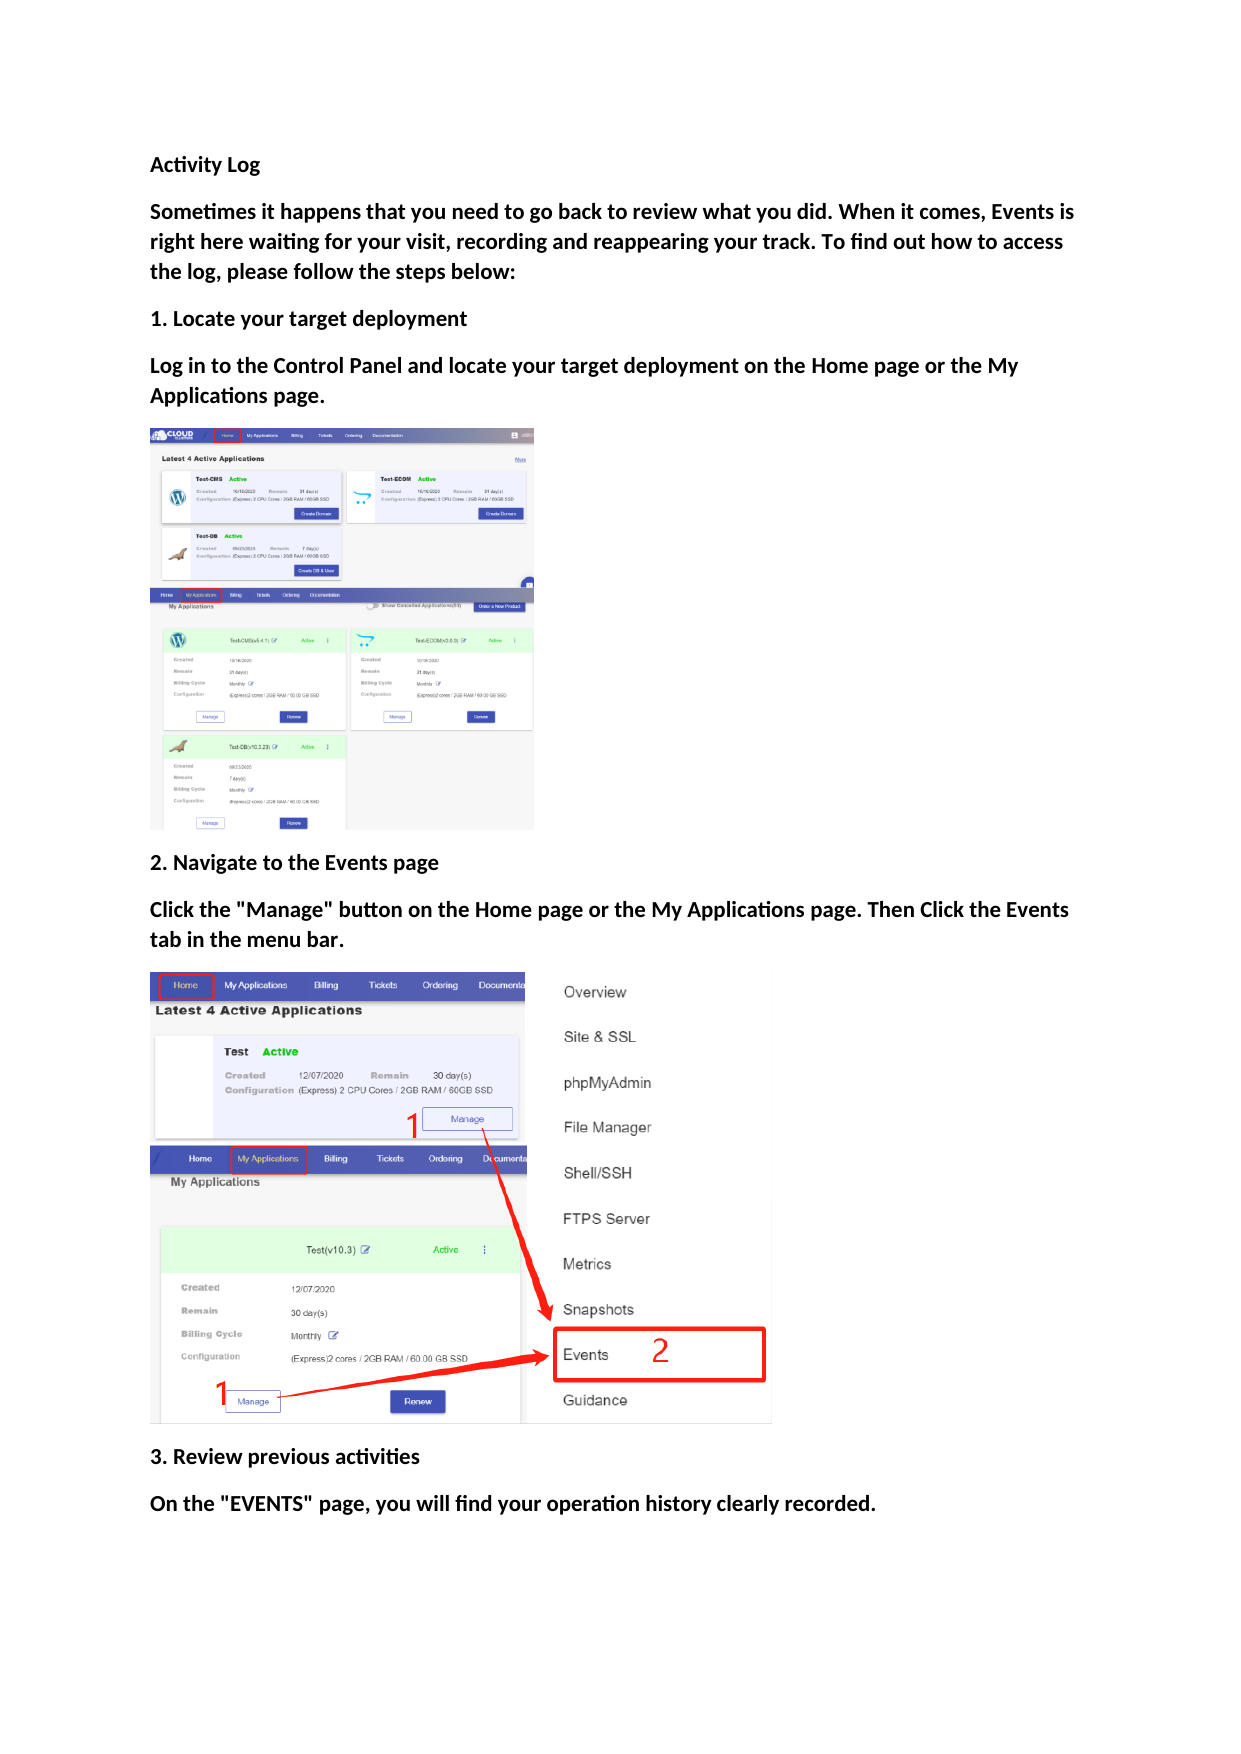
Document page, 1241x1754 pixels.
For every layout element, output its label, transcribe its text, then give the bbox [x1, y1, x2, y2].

text 1. Locate your target deployment [150, 304, 1090, 332]
text Sometimes it happens that you need to go back to review what you did. When it comes, Events is right here waiting for your visit, recording and reappearing your track. To find out how to access the log, please follow the steps below: [150, 197, 1090, 285]
text 2. Navigate to the Events page [150, 848, 1090, 877]
text Log in to the Control Panel and locate your target deployment on the Home page or the My Applications page. [150, 351, 1090, 409]
text On the "EVENTS" page, you will find your operation history clearly recorded. [150, 1489, 1090, 1517]
text 3. Review previous activities [150, 1442, 1090, 1470]
picture [150, 428, 534, 830]
text Click the "Manage" button on the Home page or the My Applications page. Then Click the Events tab in the menu bar. [150, 895, 1090, 954]
text Activity Log [150, 150, 1090, 178]
picture [150, 972, 772, 1424]
